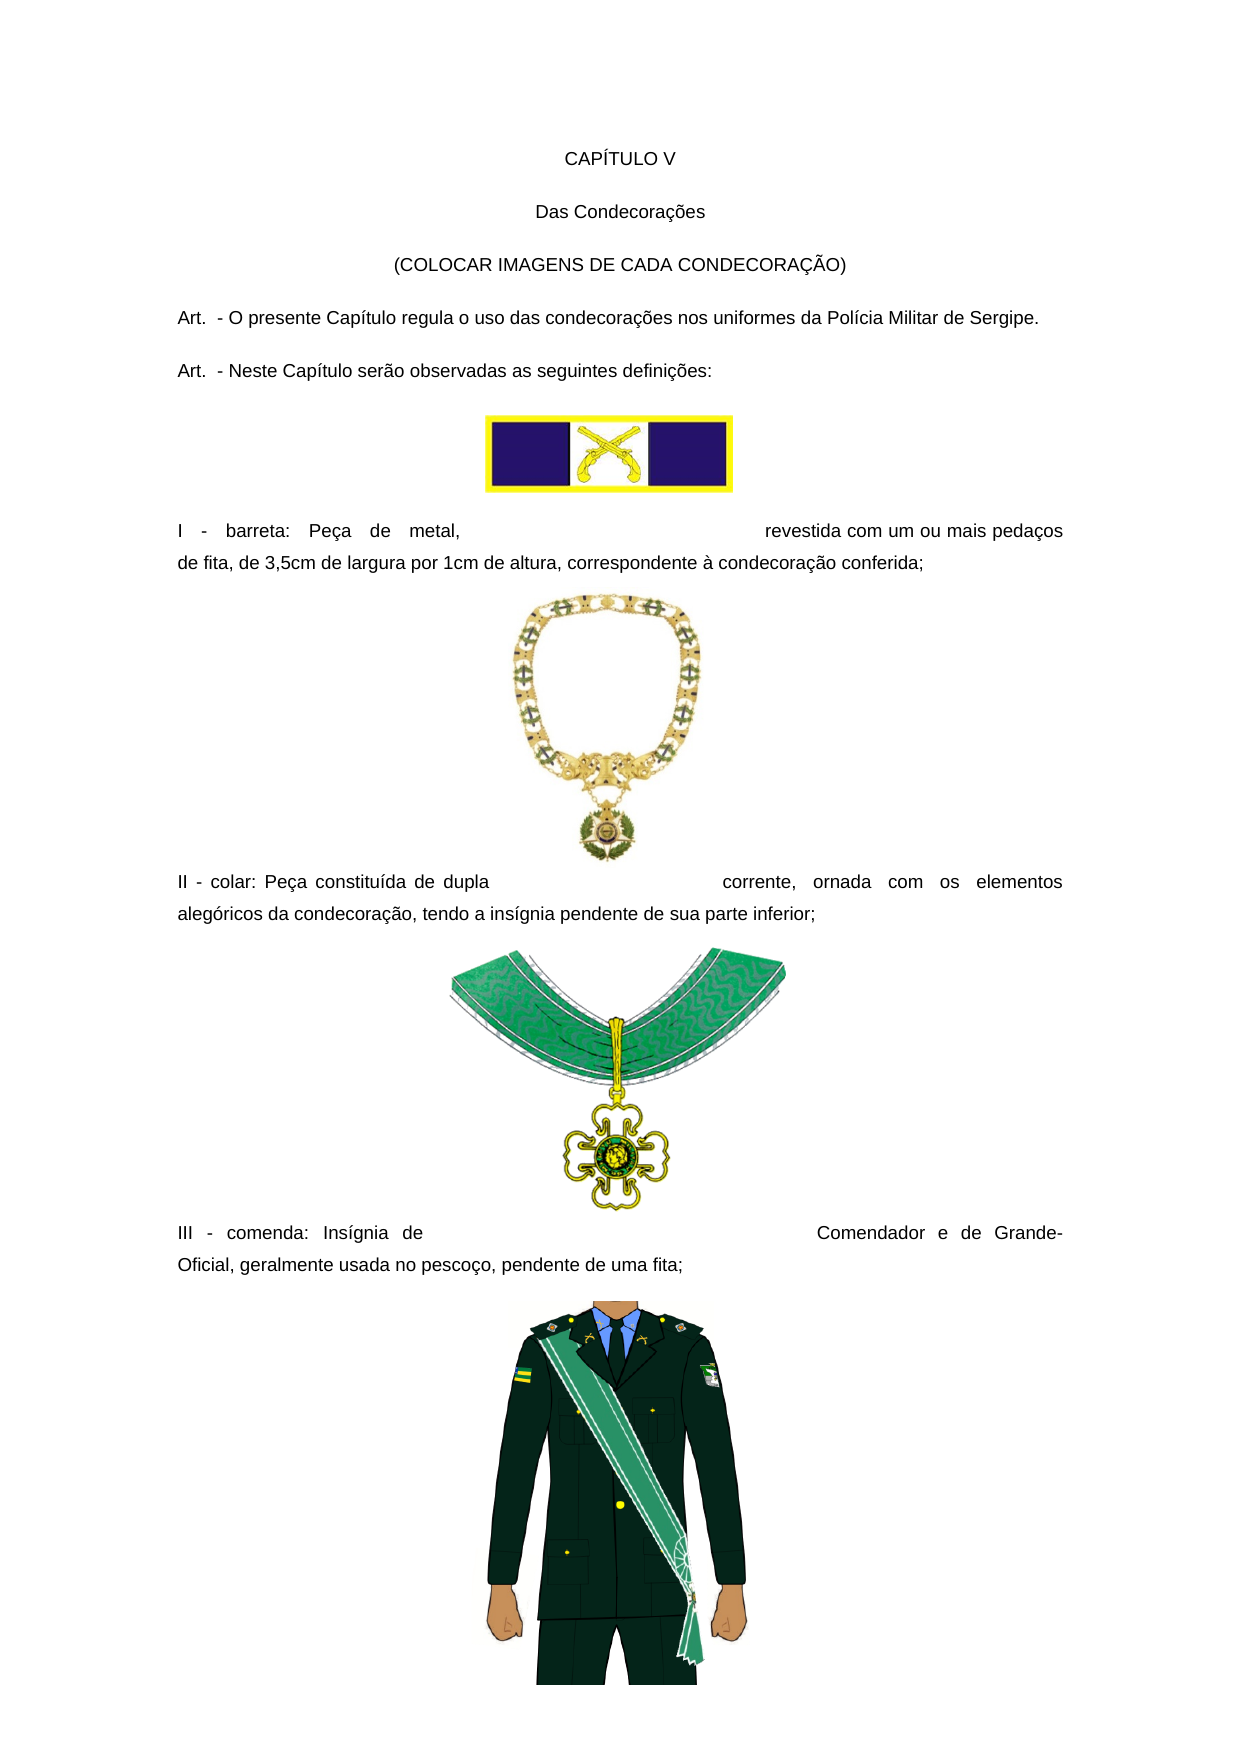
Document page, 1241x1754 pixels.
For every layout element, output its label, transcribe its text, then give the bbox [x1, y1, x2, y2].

text III - comenda: Insígnia de Comendador e de Grande-Oficial, geralmente usada no pescoço, pendente de uma fita; [177, 1222, 1063, 1275]
picture [506, 587, 704, 865]
picture [442, 944, 798, 1219]
text II - colar: Peça constituída de dupla corrente, ornada com os elementos alegóricos da condecoração, tendo a insígnia pendente de sua parte inferior; [177, 871, 1063, 924]
text Das Condecorações [177, 201, 1063, 222]
text CAPÍTULO V [177, 148, 1063, 169]
text Art. - Neste Capítulo serão observadas as seguintes definições: [177, 360, 1063, 382]
picture [479, 406, 747, 501]
text I - barreta: Peça de metal, revestida com um ou mais pedaços de fita, de 3,5cm de largura por 1cm de altura, correspondente à condecoração conferida; [177, 519, 1063, 573]
picture [471, 1301, 757, 1685]
text (COLOCAR IMAGENS DE CADA CONDECORAÇÃO) [177, 254, 1063, 275]
text Art. - O presente Capítulo regula o uso das condecorações nos uniformes da Polícia Militar de Sergipe. [177, 307, 1063, 328]
